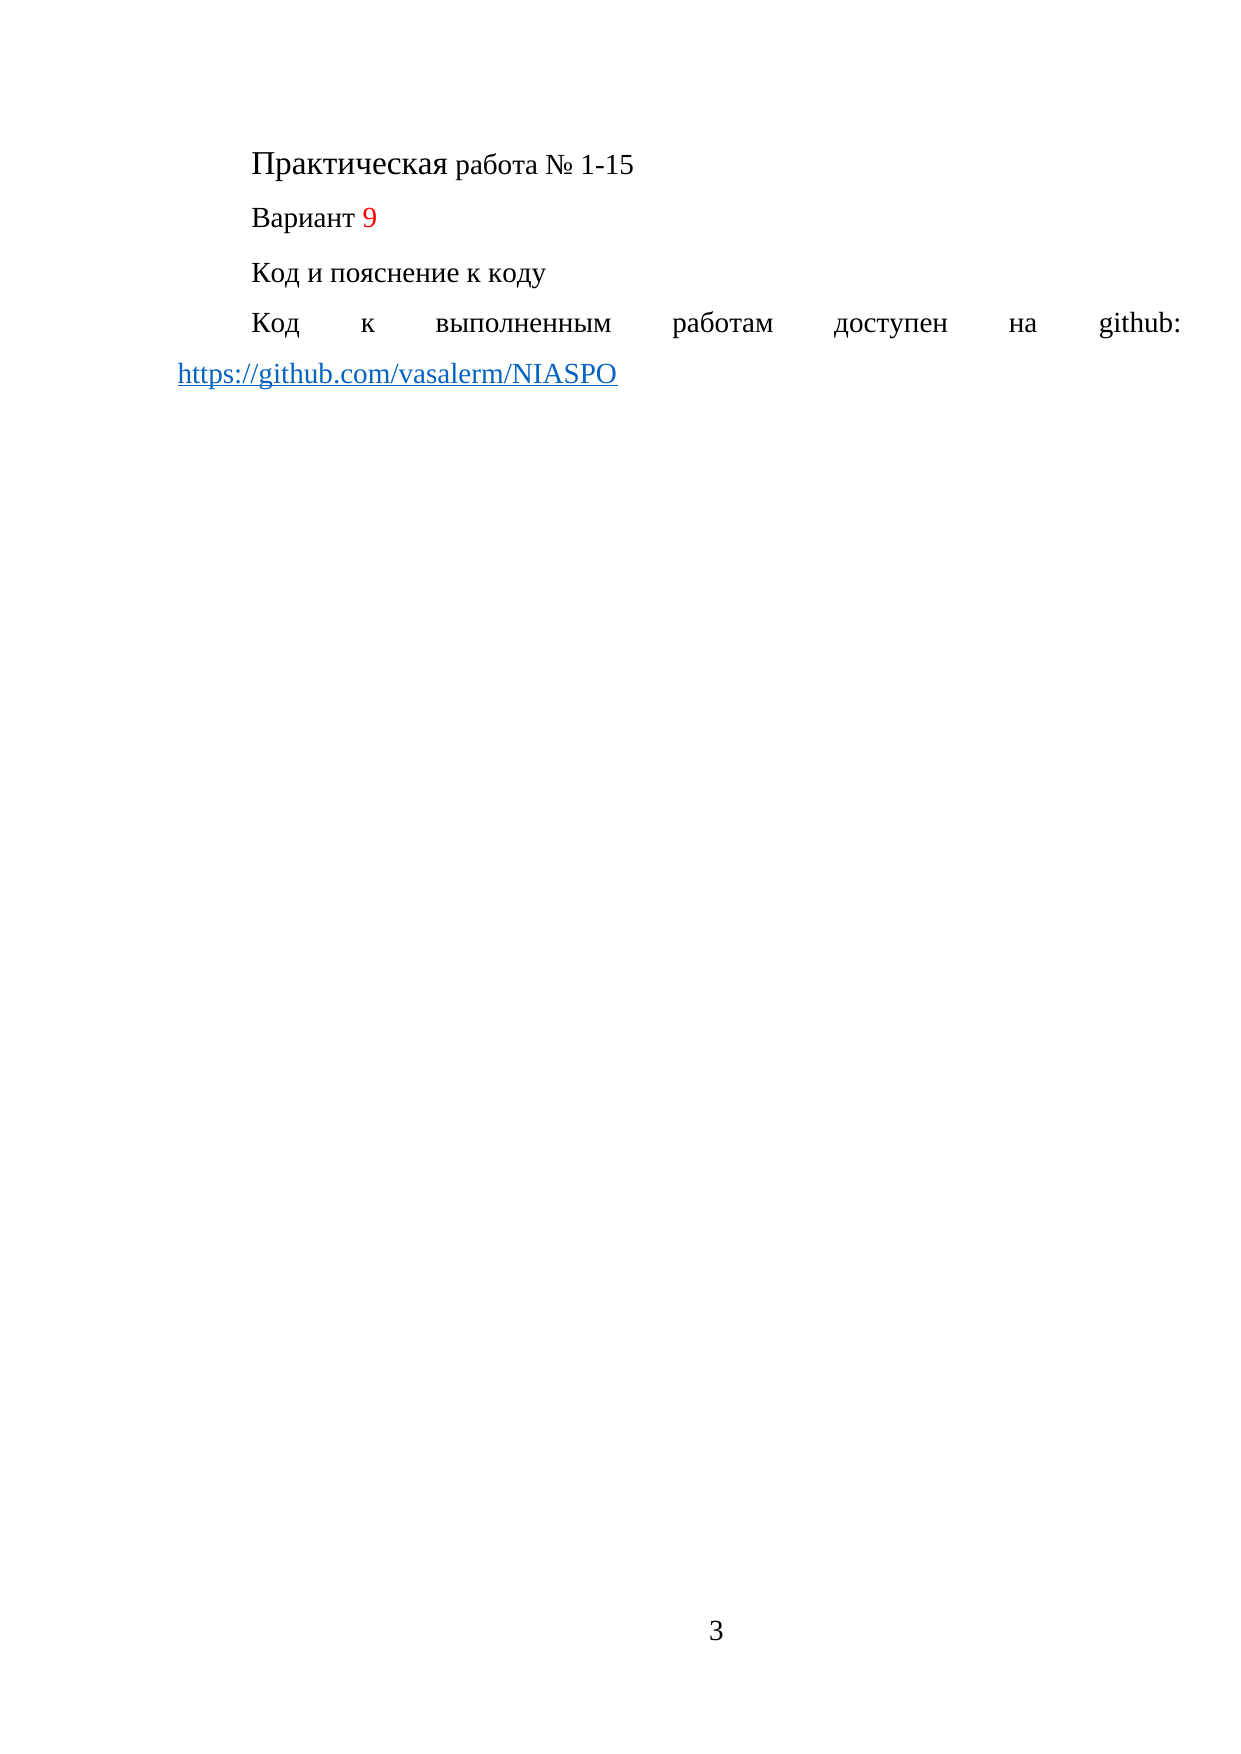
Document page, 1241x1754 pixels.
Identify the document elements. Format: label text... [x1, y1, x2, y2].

text Код к выполненным работам доступен на github: https://github.com/vasalerm/NIASPO [177, 305, 1181, 389]
text Вариант 9 [177, 201, 1181, 234]
subtitle Код и пояснение к коду [177, 255, 1181, 289]
subtitle Практическая работа № 1-15 [177, 143, 1181, 181]
